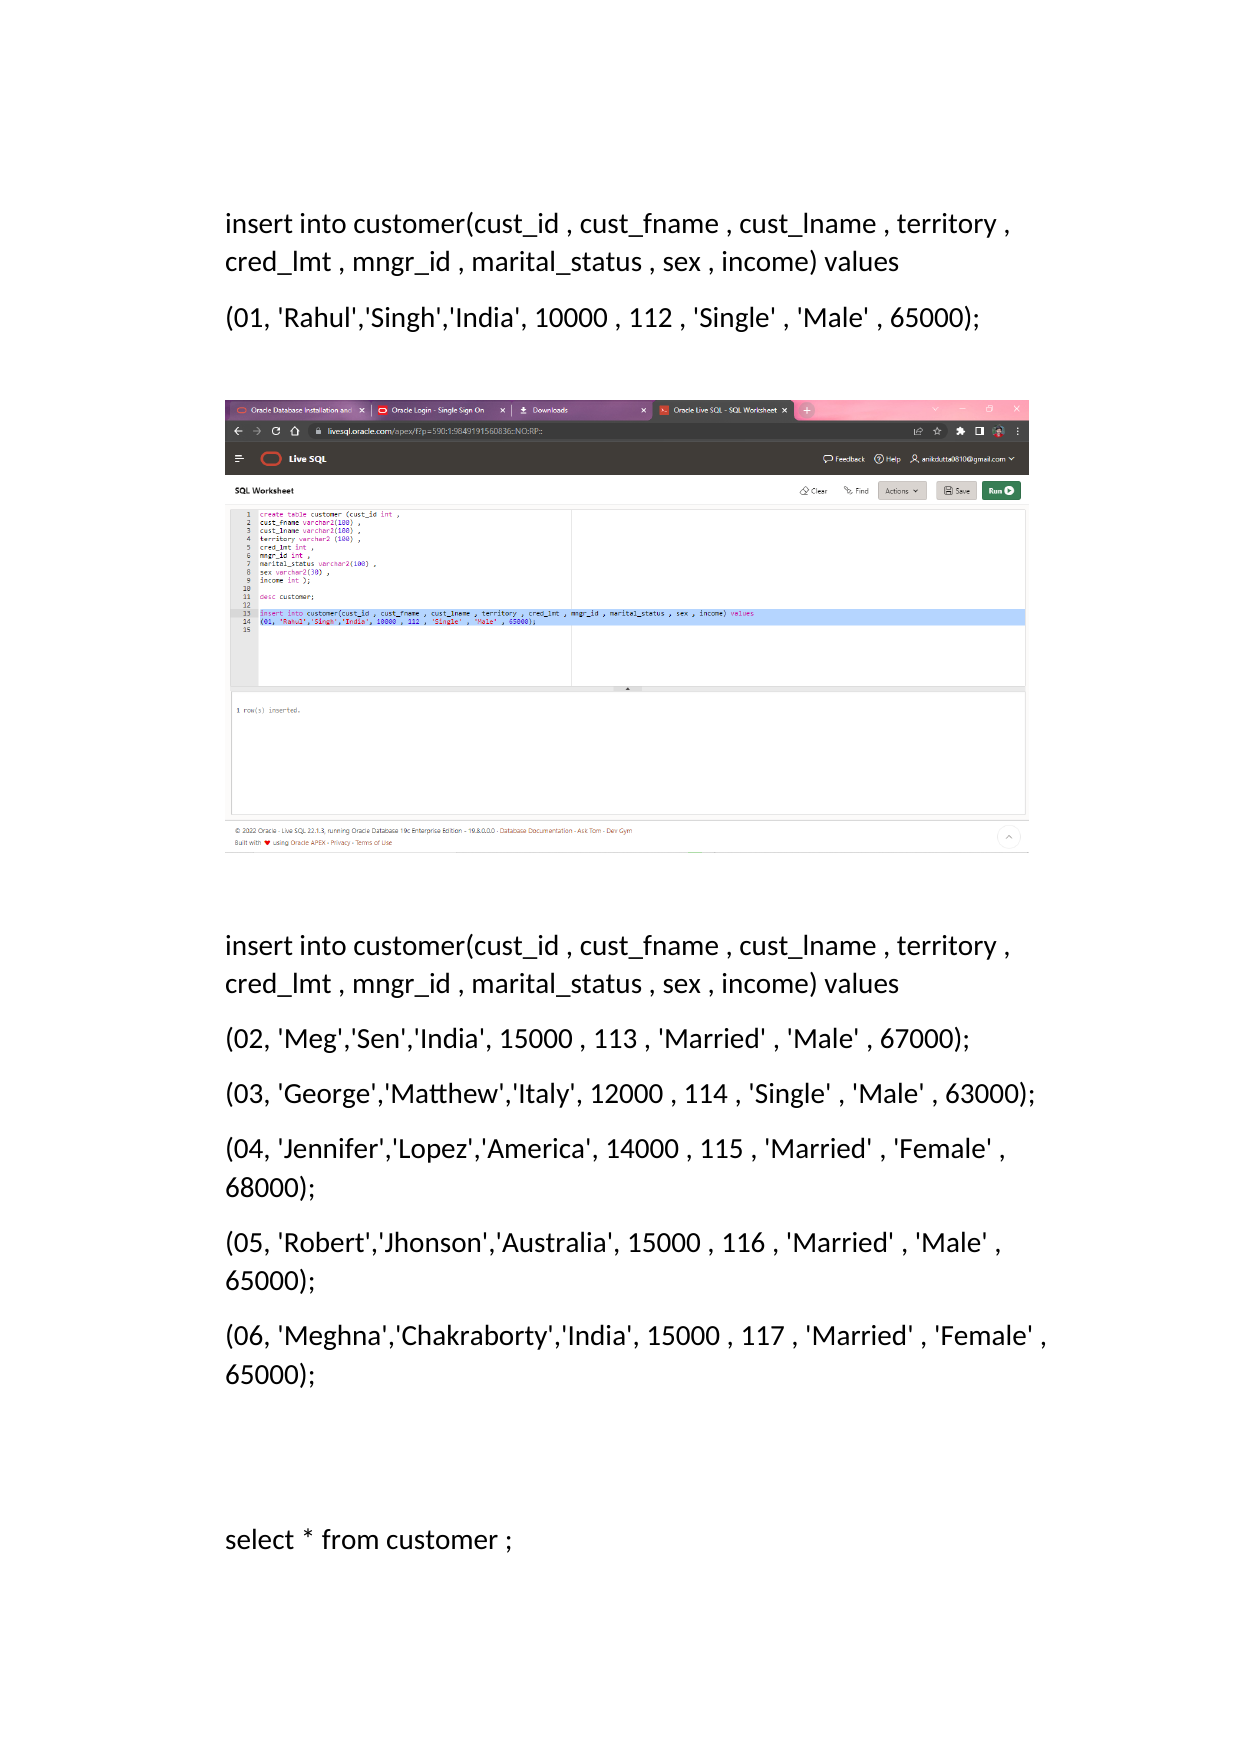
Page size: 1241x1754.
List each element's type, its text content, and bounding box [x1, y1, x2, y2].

picture [225, 400, 1029, 853]
text select * from customer ; [225, 1521, 1090, 1557]
text (02, 'Meg','Sen','India', 15000 , 113 , 'Married' , 'Male' , 67000); [225, 1020, 1090, 1056]
text insert into customer(cust_id , cust_fname , cust_lname , territory , cred_lmt , mngr_id , marital_status , sex , income) values [225, 205, 1090, 279]
text (03, 'George','Matthew','Italy', 12000 , 114 , 'Single' , 'Male' , 63000); [225, 1075, 1090, 1111]
text (01, 'Rahul','Singh','India', 10000 , 112 , 'Single' , 'Male' , 65000); [225, 299, 1090, 334]
text insert into customer(cust_id , cust_fname , cust_lname , territory , cred_lmt , mngr_id , marital_status , sex , income) values [225, 927, 1090, 1001]
text (05, 'Robert','Jhonson','Australia', 15000 , 116 , 'Married' , 'Male' , 65000); [225, 1224, 1090, 1298]
text (04, 'Jennifer','Lopez','America', 14000 , 115 , 'Married' , 'Female' , 68000); [225, 1130, 1090, 1204]
text (06, 'Meghna','Chakraborty','India', 15000 , 117 , 'Married' , 'Female' , 65000); [225, 1317, 1090, 1392]
